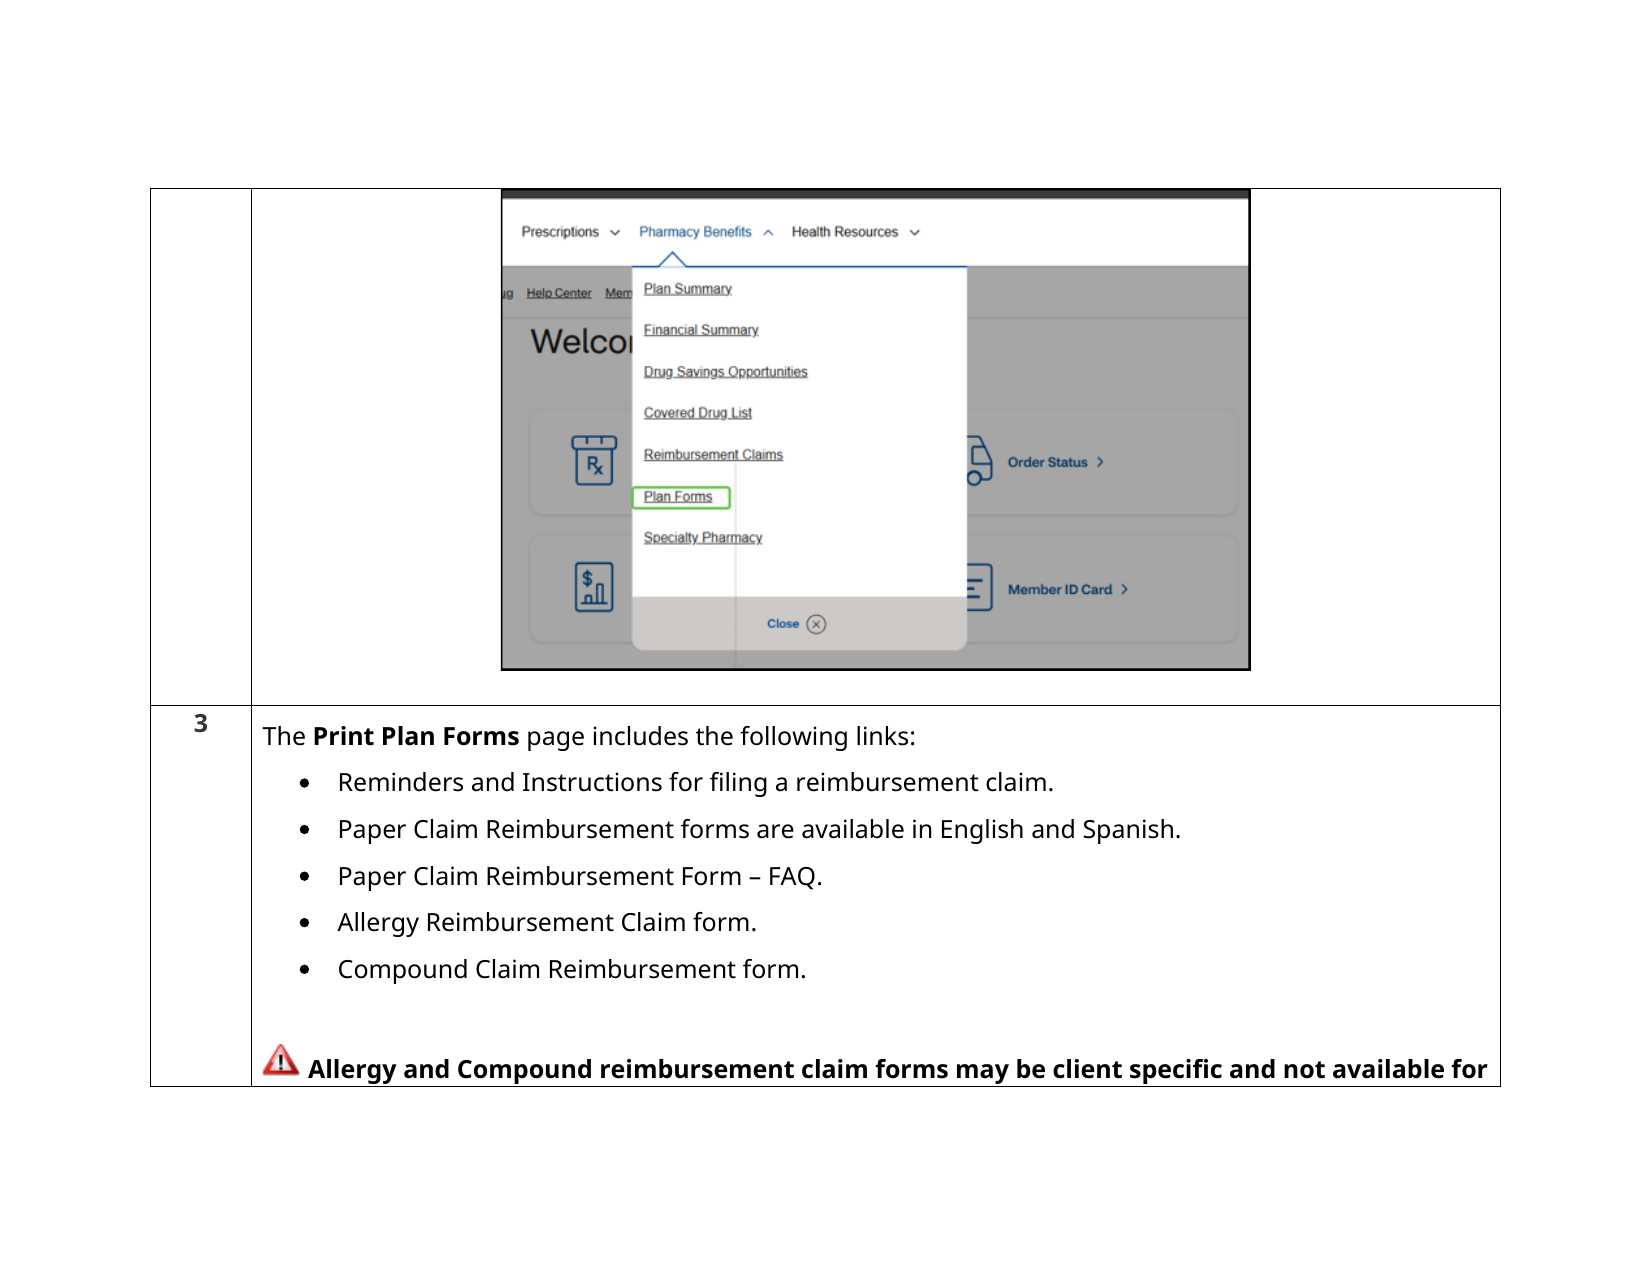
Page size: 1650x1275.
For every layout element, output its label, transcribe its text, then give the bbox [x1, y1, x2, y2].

table_cell 3 [151, 706, 251, 1086]
picture [500, 188, 1251, 671]
table_cell Click Pharmacy Benefits tab. In the drop down select Plan Forms. [252, 189, 1500, 705]
table_cell 2 [151, 189, 251, 705]
picture [262, 1044, 302, 1079]
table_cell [252, 706, 1500, 1086]
